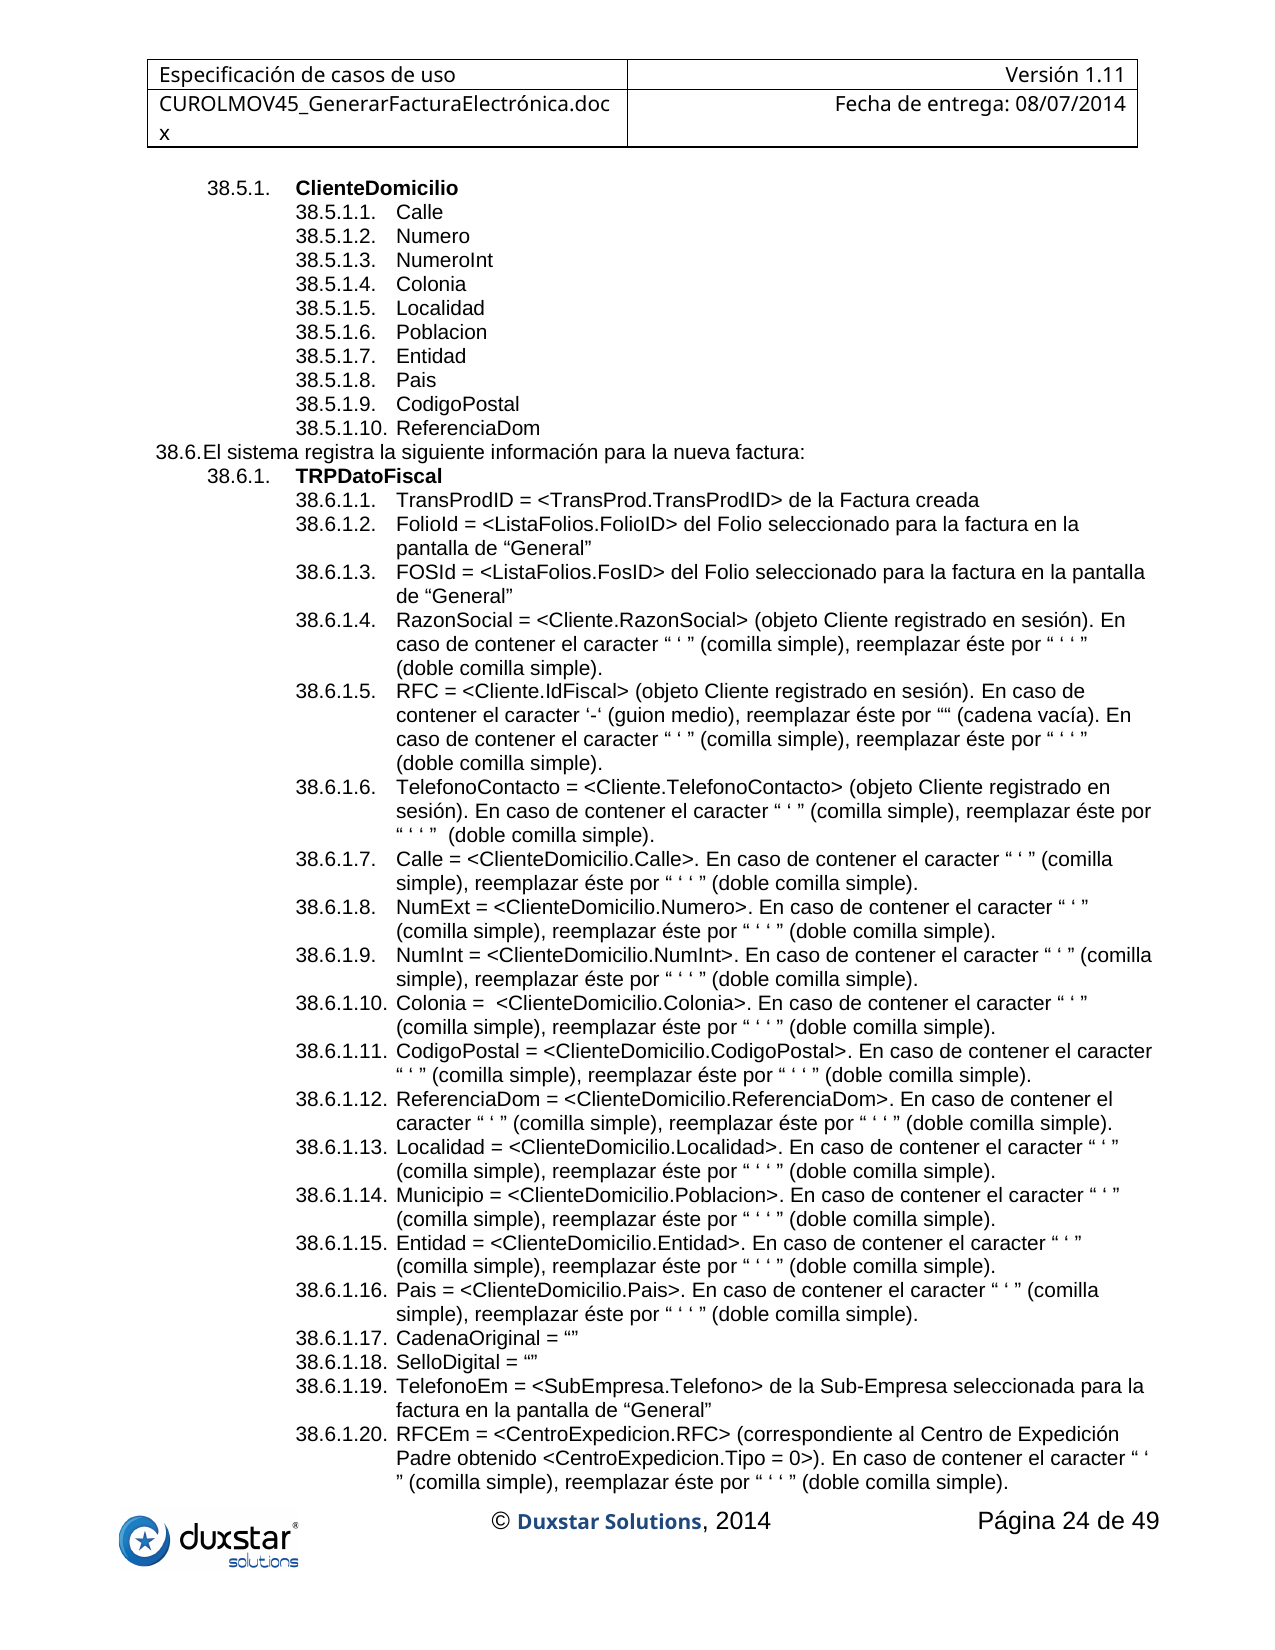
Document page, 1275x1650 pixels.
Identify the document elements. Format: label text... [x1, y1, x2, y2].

list Localidad [295, 296, 1157, 320]
list Localidad = <ClienteDomicilio.Localidad>. En caso de contener el caracter “ ‘ ” (comilla simple), reemplazar éste por “ ‘ ‘ ” (doble comilla simple). [295, 1134, 1157, 1182]
list ReferenciaDom = <ClienteDomicilio.ReferenciaDom>. En caso de contener el caracter “ ‘ ” (comilla simple), reemplazar éste por “ ‘ ‘ ” (doble comilla simple). [295, 1087, 1157, 1134]
list SelloDigital = “” [295, 1350, 1157, 1374]
list TelefonoEm = <SubEmpresa.Telefono> de la Sub-Empresa seleccionada para la factura en la pantalla de “General” [295, 1374, 1157, 1422]
list Entidad [295, 344, 1157, 368]
list Numero [295, 224, 1157, 248]
picture [118, 1506, 299, 1571]
list Poblacion [295, 320, 1157, 344]
list RFC = <Cliente.IdFiscal> (objeto Cliente registrado en sesión). En caso de contener el caracter ‘-‘ (guion medio), reemplazar éste por ““ (cadena vacía). En caso de contener el caracter “ ‘ ” (comilla simple), reemplazar éste por “ ‘ ‘ ” (doble comilla simple). [295, 679, 1157, 775]
list RazonSocial = <Cliente.RazonSocial> (objeto Cliente registrado en sesión). En caso de contener el caracter “ ‘ ” (comilla simple), reemplazar éste por “ ‘ ‘ ” (doble comilla simple). [295, 607, 1157, 679]
list Colonia = <ClienteDomicilio.Colonia>. En caso de contener el caracter “ ‘ ” (comilla simple), reemplazar éste por “ ‘ ‘ ” (doble comilla simple). [295, 991, 1157, 1039]
list CadenaOriginal = “” [295, 1326, 1157, 1350]
list NumInt = <ClienteDomicilio.NumInt>. En caso de contener el caracter “ ‘ ” (comilla simple), reemplazar éste por “ ‘ ‘ ” (doble comilla simple). [295, 943, 1157, 991]
list Calle = <ClienteDomicilio.Calle>. En caso de contener el caracter “ ‘ ” (comilla simple), reemplazar éste por “ ‘ ‘ ” (doble comilla simple). [295, 847, 1157, 895]
list CodigoPostal [295, 392, 1157, 416]
list TelefonoContacto = <Cliente.TelefonoContacto> (objeto Cliente registrado en sesión). En caso de contener el caracter “ ‘ ” (comilla simple), reemplazar éste por “ ‘ ‘ ” (doble comilla simple). [295, 775, 1157, 847]
list Pais = <ClienteDomicilio.Pais>. En caso de contener el caracter “ ‘ ” (comilla simple), reemplazar éste por “ ‘ ‘ ” (doble comilla simple). [295, 1278, 1157, 1326]
list TRPDatoFiscal [207, 464, 1157, 488]
list ReferenciaDom [295, 416, 1157, 440]
list FOSId = <ListaFolios.FosID> del Folio seleccionado para la factura en la pantalla de “General” [295, 559, 1157, 607]
list CodigoPostal = <ClienteDomicilio.CodigoPostal>. En caso de contener el caracter “ ‘ ” (comilla simple), reemplazar éste por “ ‘ ‘ ” (doble comilla simple). [295, 1039, 1157, 1087]
list ClienteDomicilio [207, 176, 1157, 200]
list Municipio = <ClienteDomicilio.Poblacion>. En caso de contener el caracter “ ‘ ” (comilla simple), reemplazar éste por “ ‘ ‘ ” (doble comilla simple). [295, 1182, 1157, 1230]
list El sistema registra la siguiente información para la nueva factura: [155, 440, 1157, 464]
list RFCEm = <CentroExpedicion.RFC> (correspondiente al Centro de Expedición Padre obtenido <CentroExpedicion.Tipo = 0>). En caso de contener el caracter “ ‘ ” (comilla simple), reemplazar éste por “ ‘ ‘ ” (doble comilla simple). [295, 1422, 1157, 1494]
list TransProdID = <TransProd.TransProdID> de la Factura creada [295, 488, 1157, 512]
list NumeroInt [295, 248, 1157, 272]
list FolioId = <ListaFolios.FolioID> del Folio seleccionado para la factura en la pantalla de “General” [295, 512, 1157, 559]
list NumExt = <ClienteDomicilio.Numero>. En caso de contener el caracter “ ‘ ” (comilla simple), reemplazar éste por “ ‘ ‘ ” (doble comilla simple). [295, 895, 1157, 943]
list Entidad = <ClienteDomicilio.Entidad>. En caso de contener el caracter “ ‘ ” (comilla simple), reemplazar éste por “ ‘ ‘ ” (doble comilla simple). [295, 1230, 1157, 1278]
list Calle [295, 200, 1157, 224]
list Colonia [295, 272, 1157, 296]
list Pais [295, 368, 1157, 392]
